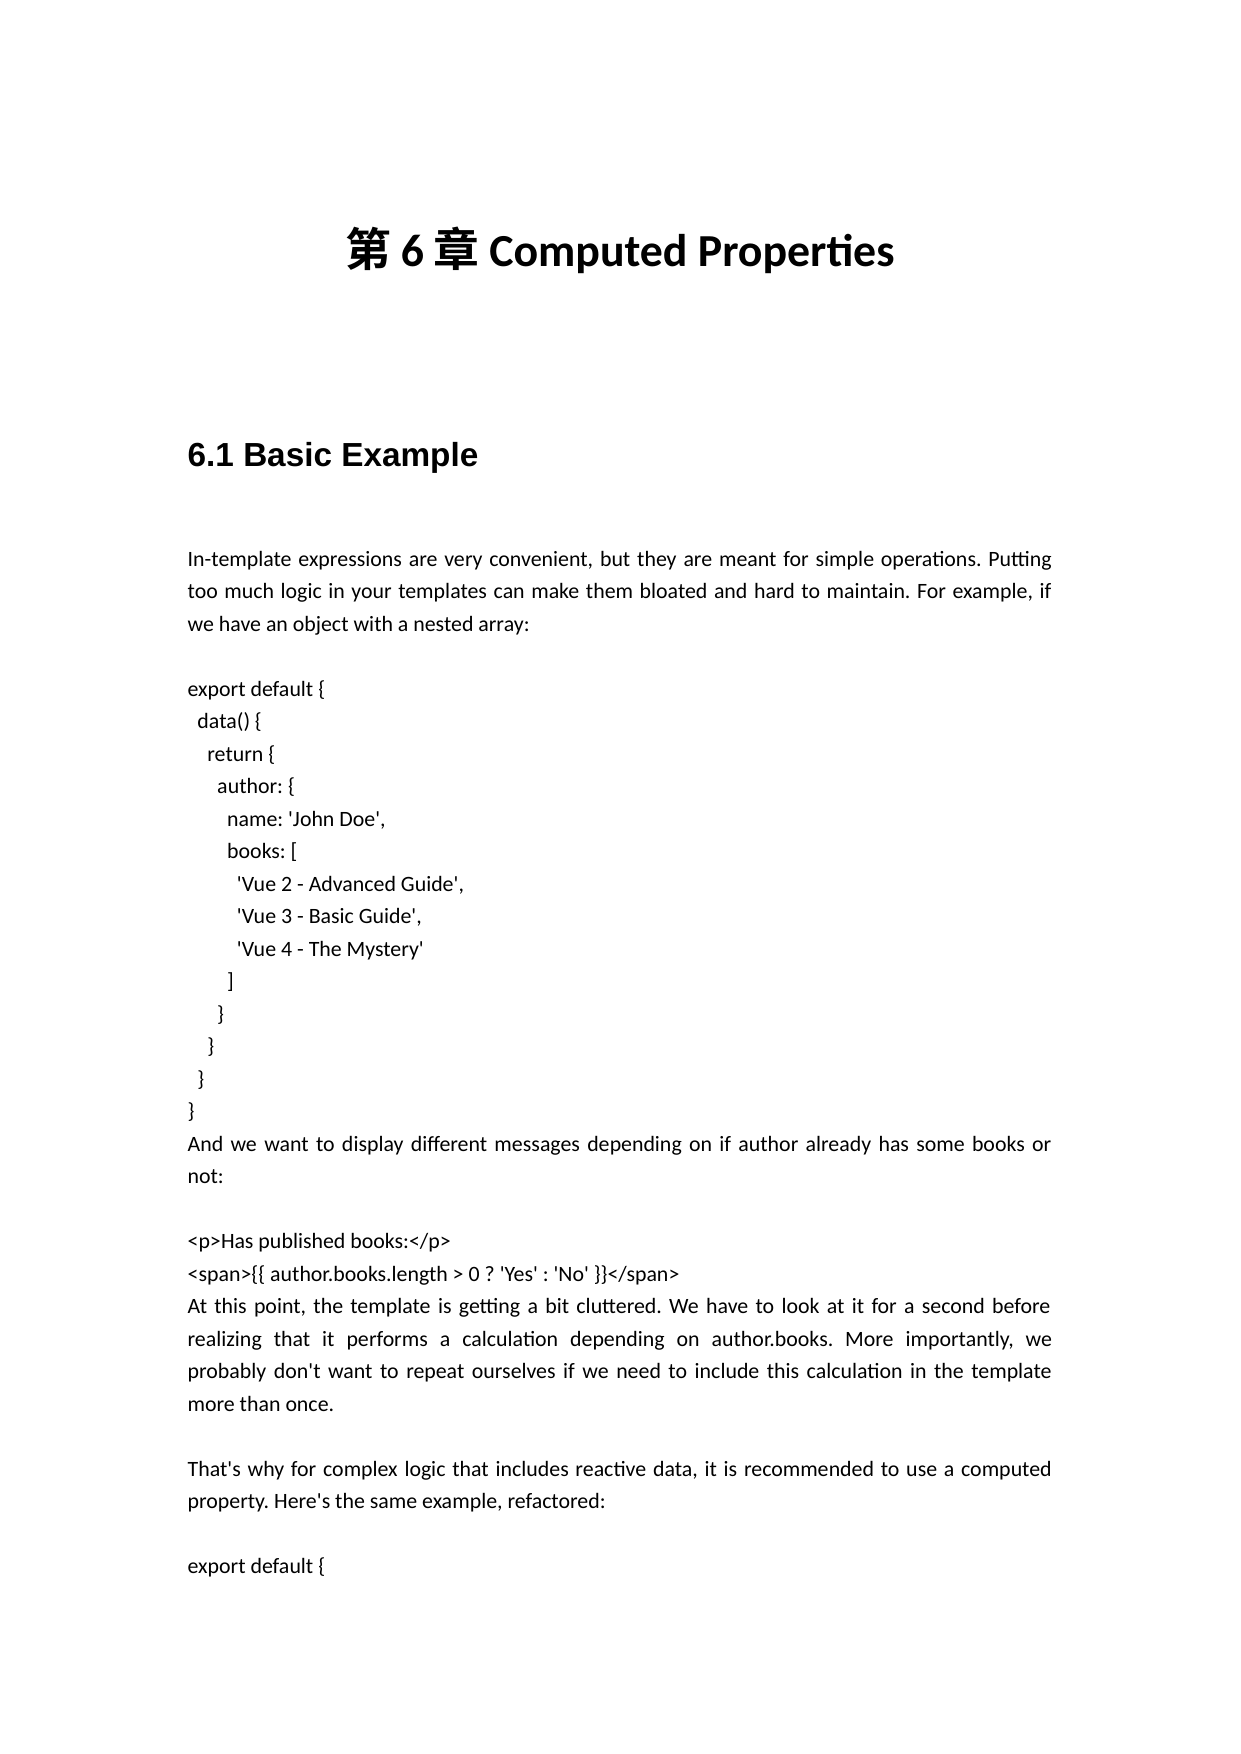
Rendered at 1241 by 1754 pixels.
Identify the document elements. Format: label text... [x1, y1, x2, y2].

text That's why for complex logic that includes reactive data, it is recommended to use a computed property. Here's the same example, refactored: [187, 1452, 1053, 1517]
text export default { [187, 1549, 1053, 1582]
text } [187, 997, 1053, 1029]
text author: { [187, 769, 1053, 802]
text } [187, 1094, 1053, 1127]
text <span>{{ author.books.length > 0 ? 'Yes' : 'No' }}</span> [187, 1257, 1053, 1289]
text 'Vue 2 - Advanced Guide', [187, 867, 1053, 899]
subtitle 第6章 Computed Properties [187, 197, 1053, 295]
subtitle 6.1 Basic Example [187, 422, 1053, 487]
text 'Vue 4 - The Mystery' [187, 932, 1053, 964]
text 'Vue 3 - Basic Guide', [187, 899, 1053, 932]
text data() { [187, 704, 1053, 737]
text name: 'John Doe', [187, 802, 1053, 834]
text export default { [187, 672, 1053, 704]
text } [187, 1062, 1053, 1094]
text books: [ [187, 834, 1053, 867]
text In-template expressions are very convenient, but they are meant for simple operations. Putting too much logic in your templates can make them bloated and hard to maintain. For example, if we have an object with a nested array: [187, 542, 1053, 639]
text ] [187, 964, 1053, 997]
text At this point, the template is getting a bit cluttered. We have to look at it for a second before realizing that it performs a calculation depending on author.books. More importantly, we probably don't want to repeat ourselves if we need to include this calculation in the template more than once. [187, 1289, 1053, 1419]
text <p>Has published books:</p> [187, 1224, 1053, 1257]
text return { [187, 737, 1053, 769]
text } [187, 1029, 1053, 1062]
text And we want to display different messages depending on if author already has some books or not: [187, 1127, 1053, 1192]
